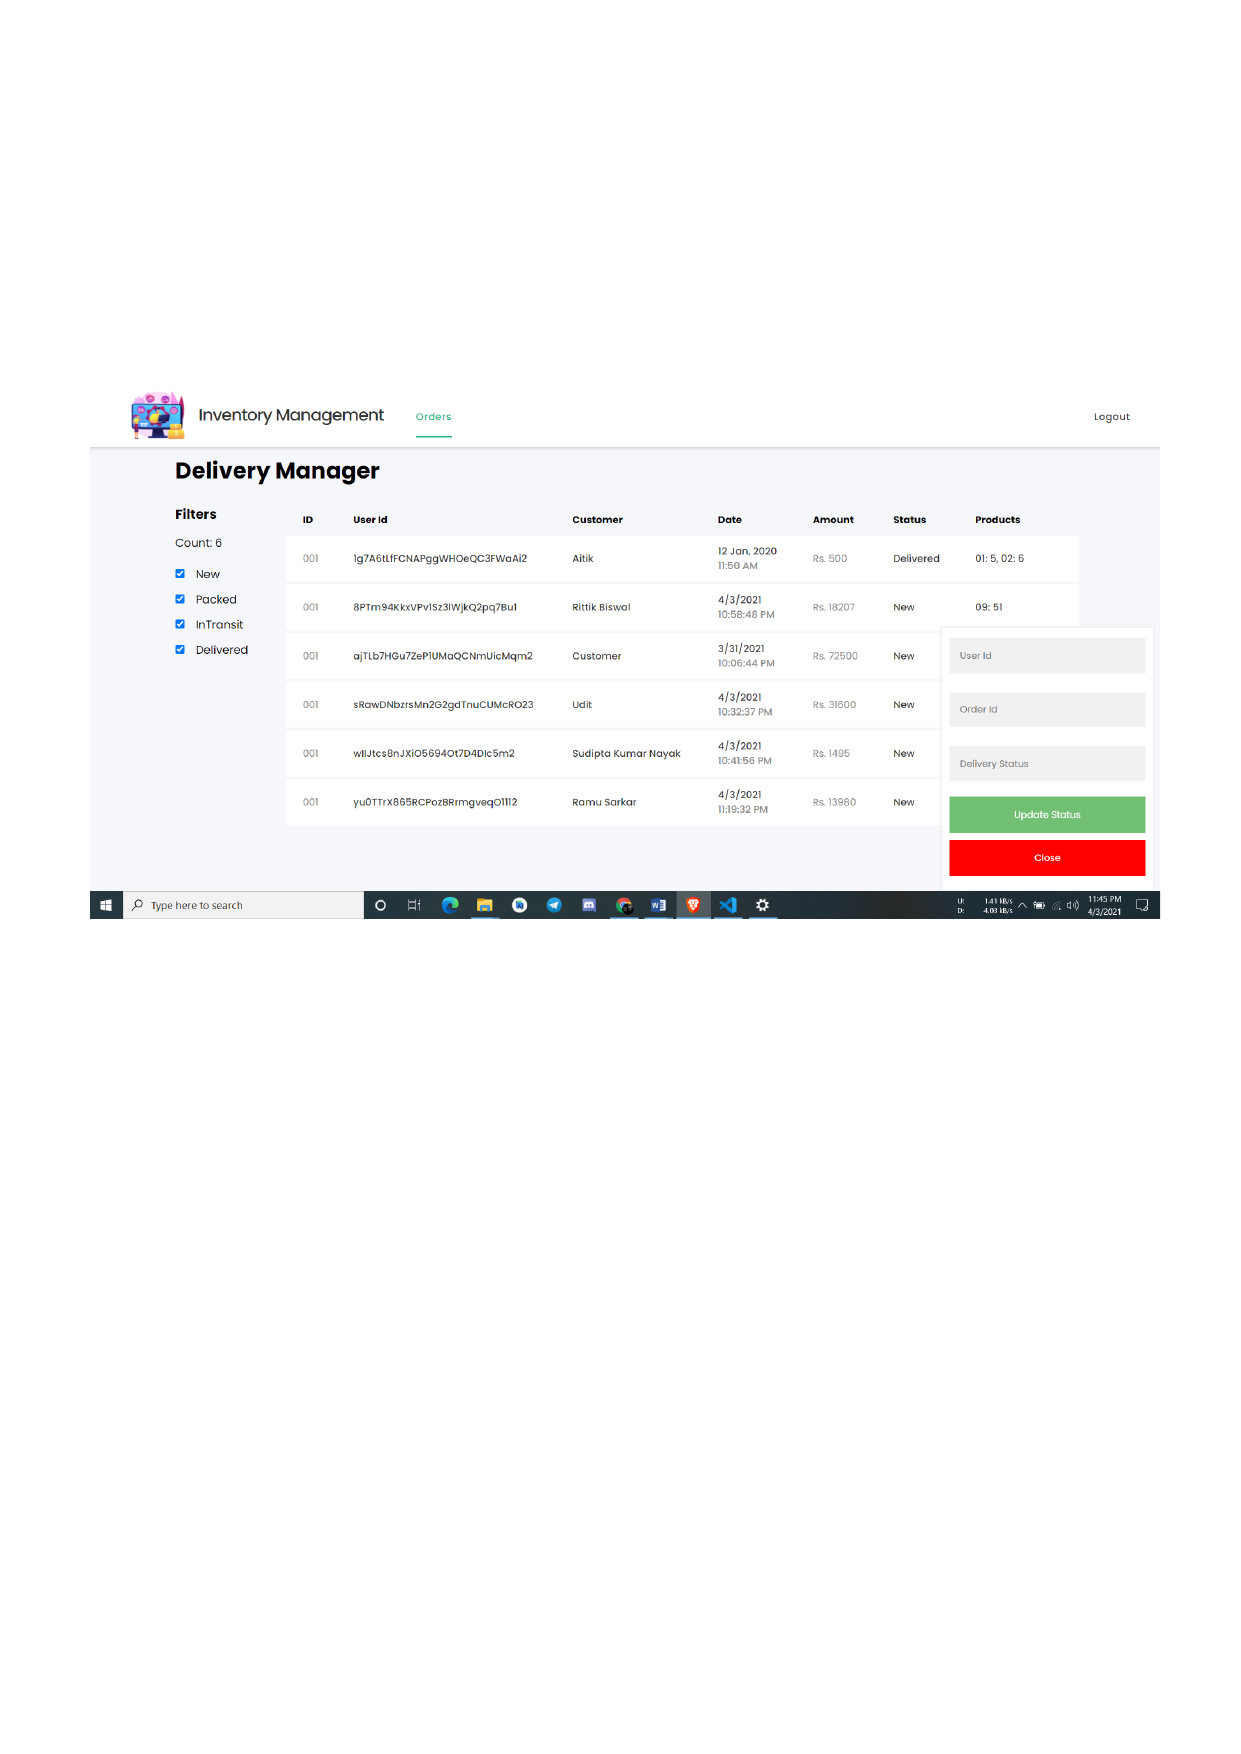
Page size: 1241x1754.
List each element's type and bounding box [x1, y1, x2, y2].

picture [90, 384, 1161, 919]
